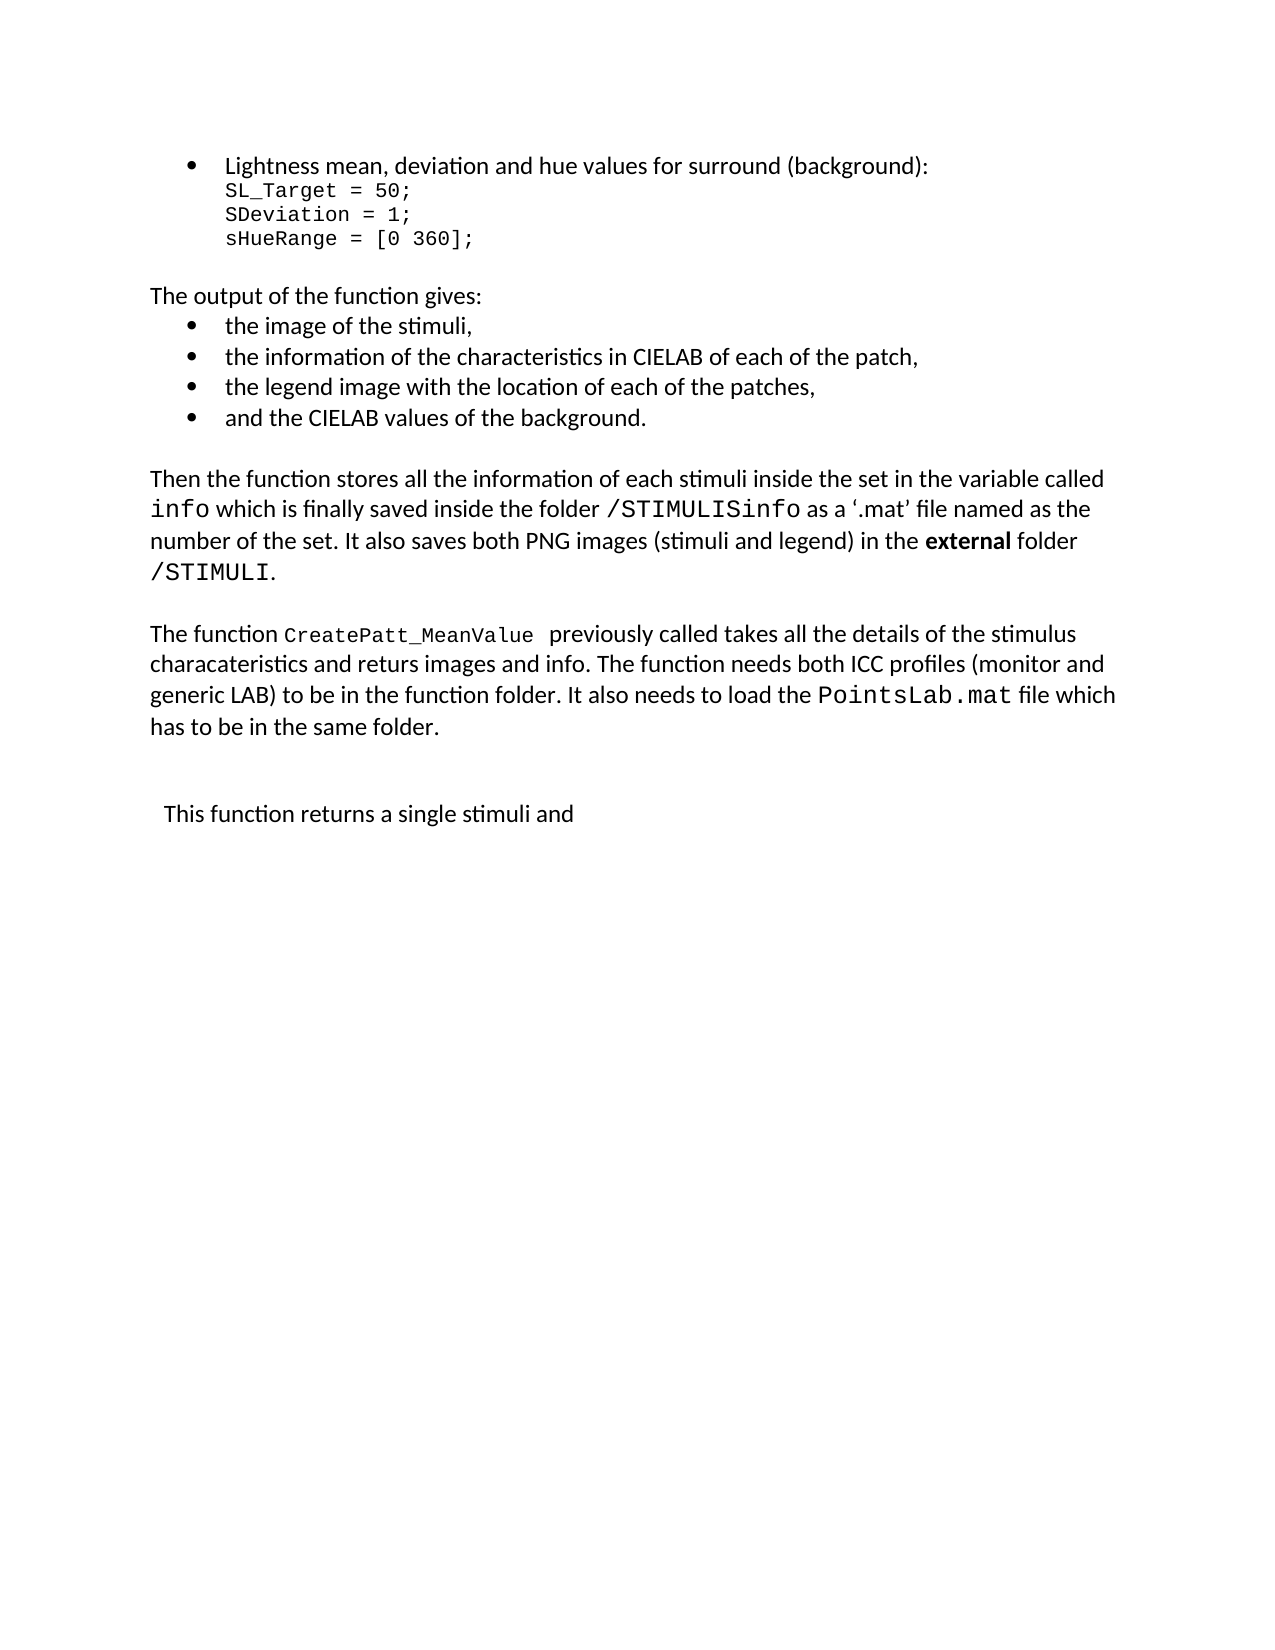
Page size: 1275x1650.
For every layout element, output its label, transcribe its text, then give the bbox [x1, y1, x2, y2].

list the image of the stimuli, [187, 310, 1125, 341]
list the legend image with the location of each of the patches, [187, 371, 1125, 402]
list SL_Target = 50; [225, 181, 1125, 204]
list sHueRange = [0 360]; [225, 228, 1125, 251]
text The function CreatePatt_MeanValue previously called takes all the details of the stimulus characateristics and returs images and info. The function needs both ICC profiles (monitor and generic LAB) to be in the function folder. It also needs to load the PointsLab.mat file which has to be in the same folder. [150, 618, 1125, 741]
list the information of the characteristics in CIELAB of each of the patch, [187, 341, 1125, 371]
list SDeviation = 1; [225, 204, 1125, 228]
list and the CIELAB values of the background. [187, 402, 1125, 432]
text This function returns a single stimuli and [150, 798, 1125, 828]
list Lightness mean, deviation and hue values for surround (background): [187, 150, 1125, 181]
text Then the function stores all the information of each stimuli inside the set in the variable called info which is finally saved inside the folder /STIMULISinfo as a ‘.mat’ file named as the number of the set. It also saves both PNG images (stimuli and legend) in the external folder /STIMULI. [150, 463, 1125, 587]
text The output of the function gives: [150, 280, 1125, 310]
